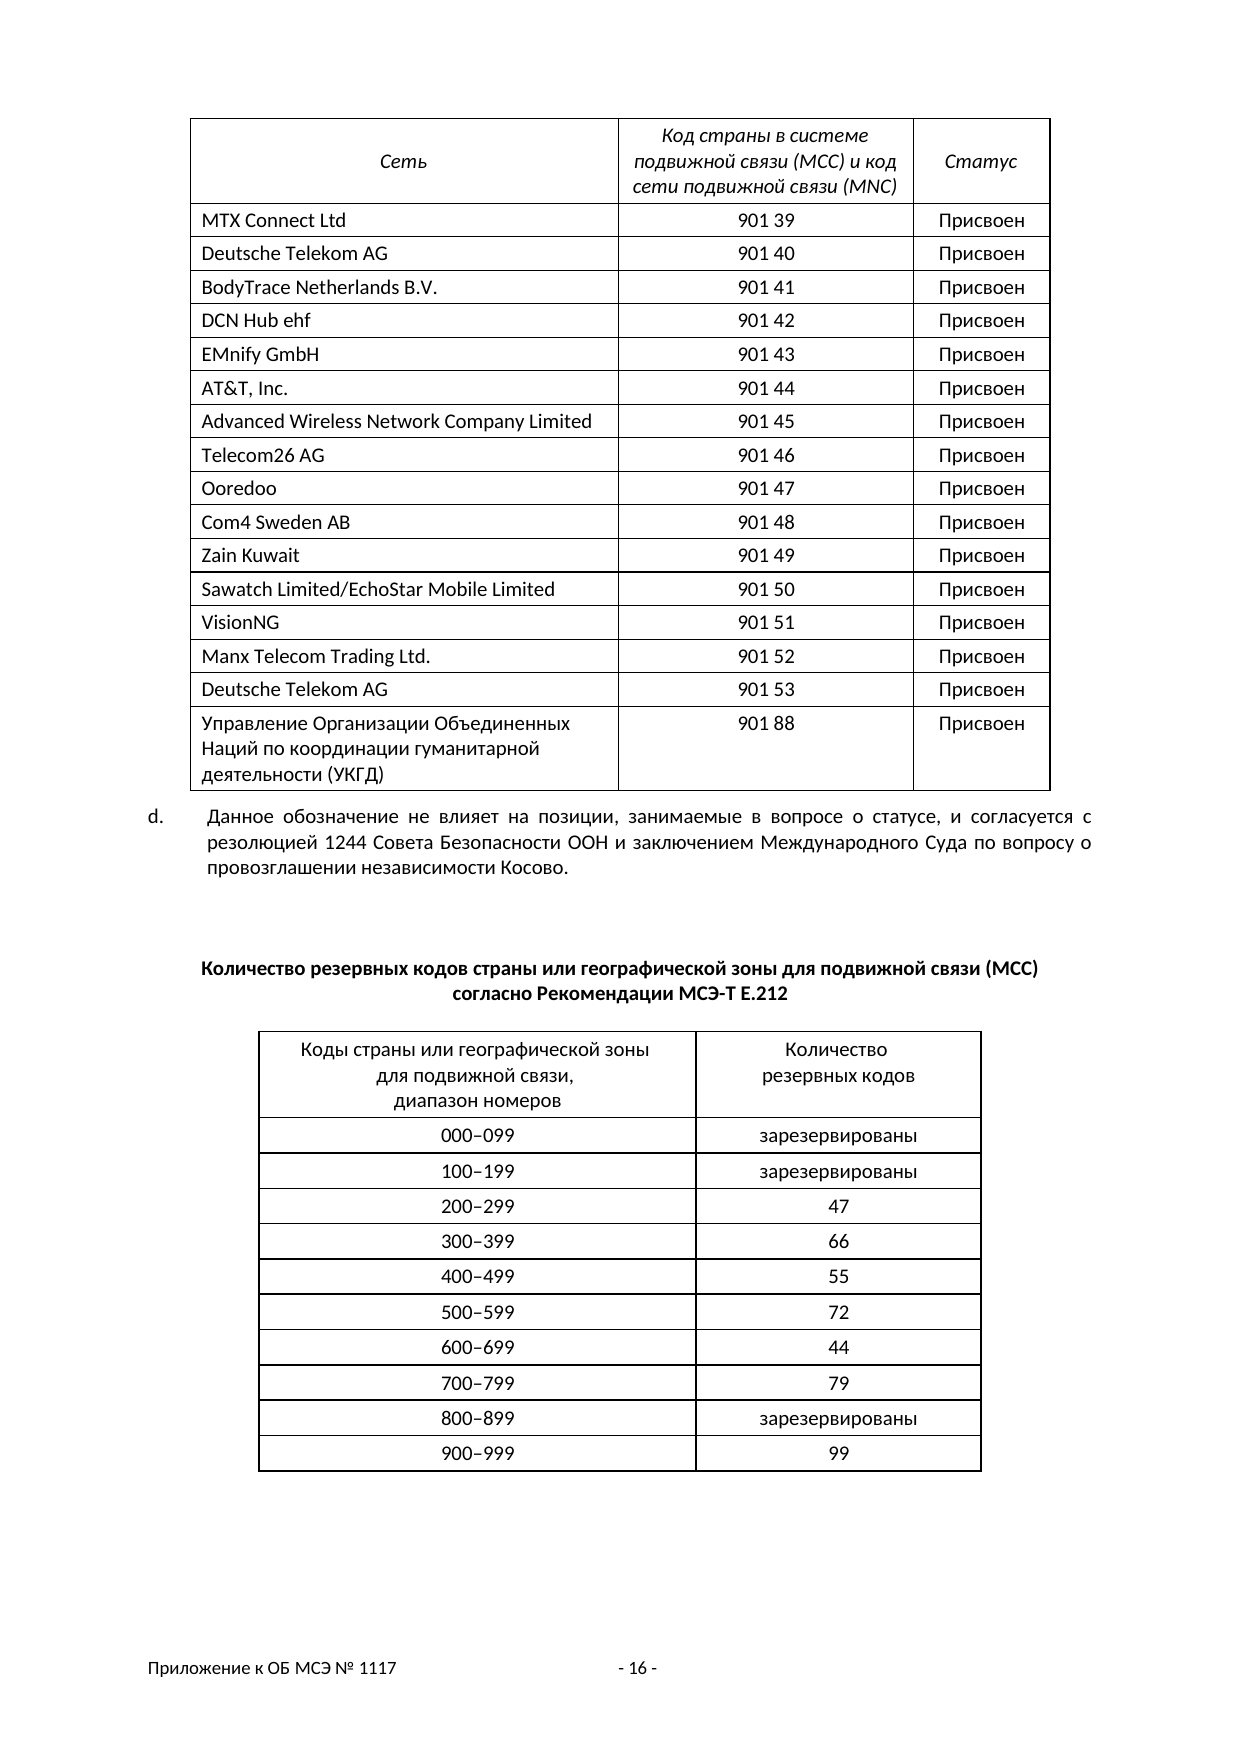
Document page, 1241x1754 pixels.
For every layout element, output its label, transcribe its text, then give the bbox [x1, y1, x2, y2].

table_cell Manx Telecom Trading Ltd. [191, 640, 618, 672]
table_cell Присвоен [914, 640, 1049, 672]
table_cell 901 42 [619, 304, 913, 337]
table_cell 901 53 [619, 673, 913, 706]
table_cell 500–599 [260, 1295, 695, 1329]
table_cell Telecom26 AG [191, 438, 618, 471]
table_cell 901 43 [619, 338, 913, 370]
table_cell Управление Организации Объединенных Наций по координации гуманитарной деятельности (УКГД) [191, 707, 618, 790]
table_cell 600–699 [260, 1330, 695, 1364]
table_cell 66 [697, 1224, 980, 1258]
table_cell 901 46 [619, 438, 913, 471]
table_cell Присвоен [914, 707, 1049, 790]
table_cell Zain Kuwait [191, 539, 618, 571]
table_header Сеть [191, 119, 618, 202]
table_cell Ooredoo [191, 472, 618, 504]
table_cell Присвоен [914, 237, 1049, 269]
table_cell 901 52 [619, 640, 913, 672]
table_cell зарезервированы [697, 1154, 980, 1187]
table_cell MTX Connect Ltd [191, 204, 618, 236]
table_cell 901 41 [619, 271, 913, 303]
table_cell Присвоен [914, 539, 1049, 571]
table_cell Присвоен [914, 606, 1049, 638]
table_cell Присвоен [914, 271, 1049, 303]
table_cell 44 [697, 1330, 980, 1364]
table_cell 901 48 [619, 505, 913, 538]
table_cell 901 49 [619, 539, 913, 571]
table_cell Присвоен [914, 371, 1049, 404]
table_cell Sawatch Limited/EchoStar Mobile Limited [191, 573, 618, 605]
table_cell 901 44 [619, 371, 913, 404]
table_cell 901 50 [619, 573, 913, 605]
table_cell 700–799 [260, 1366, 695, 1399]
table_cell Присвоен [914, 204, 1049, 236]
table_cell Присвоен [914, 472, 1049, 504]
table_cell 400–499 [260, 1260, 695, 1293]
table_cell BodyTrace Netherlands B.V. [191, 271, 618, 303]
table_cell Deutsche Telekom AG [191, 673, 618, 706]
table_cell 99 [697, 1436, 980, 1470]
table_header Код страны в системе подвижной связи (MCC) и код сети подвижной связи (MNC) [619, 119, 913, 202]
table_cell 901 51 [619, 606, 913, 638]
table_cell 200–299 [260, 1189, 695, 1223]
table_cell 79 [697, 1366, 980, 1399]
table_cell зарезервированы [697, 1401, 980, 1434]
table_cell Присвоен [914, 673, 1049, 706]
table_cell Присвоен [914, 573, 1049, 605]
table_cell Com4 Sweden AB [191, 505, 618, 538]
table_cell Присвоен [914, 405, 1049, 437]
table_cell зарезервированы [697, 1118, 980, 1152]
table_header Статус [914, 119, 1049, 202]
table_cell AT&T, Inc. [191, 371, 618, 404]
table_cell Присвоен [914, 505, 1049, 538]
table_cell Deutsche Telekom AG [191, 237, 618, 269]
table_cell DCN Hub ehf [191, 304, 618, 337]
table_cell 000–099 [260, 1118, 695, 1152]
table_cell 47 [697, 1189, 980, 1223]
table_header Коды страны или географической зоны для подвижной связи, диапазон номеров [260, 1032, 695, 1117]
table_cell 300–399 [260, 1224, 695, 1258]
table_header Количество резервных кодов [697, 1032, 980, 1117]
table_cell 800–899 [260, 1401, 695, 1434]
table_cell 72 [697, 1295, 980, 1329]
table_cell 901 88 [619, 707, 913, 790]
text d. Данное обозначение не влияет на позиции, занимаемые в вопросе о статусе, и согласуется с резолюцией 1244 Совета Безопасности ООН и заключением Международного Суда по вопросу о провозглашении независимости Косово. [148, 803, 1092, 880]
table_cell EMnify GmbH [191, 338, 618, 370]
table_cell 901 40 [619, 237, 913, 269]
table_cell 901 39 [619, 204, 913, 236]
table_cell 901 47 [619, 472, 913, 504]
text Количество резервных кодов страны или географической зоны для подвижной связи (MCC) согласно Рекомендации МСЭ-Т E.212 [148, 955, 1092, 1006]
table_cell 900–999 [260, 1436, 695, 1470]
table_cell 901 45 [619, 405, 913, 437]
table_cell 100–199 [260, 1154, 695, 1187]
table_cell Присвоен [914, 438, 1049, 471]
table_cell Advanced Wireless Network Company Limited [191, 405, 618, 437]
table_cell Присвоен [914, 304, 1049, 337]
table_cell 55 [697, 1260, 980, 1293]
table_cell VisionNG [191, 606, 618, 638]
table_cell Присвоен [914, 338, 1049, 370]
